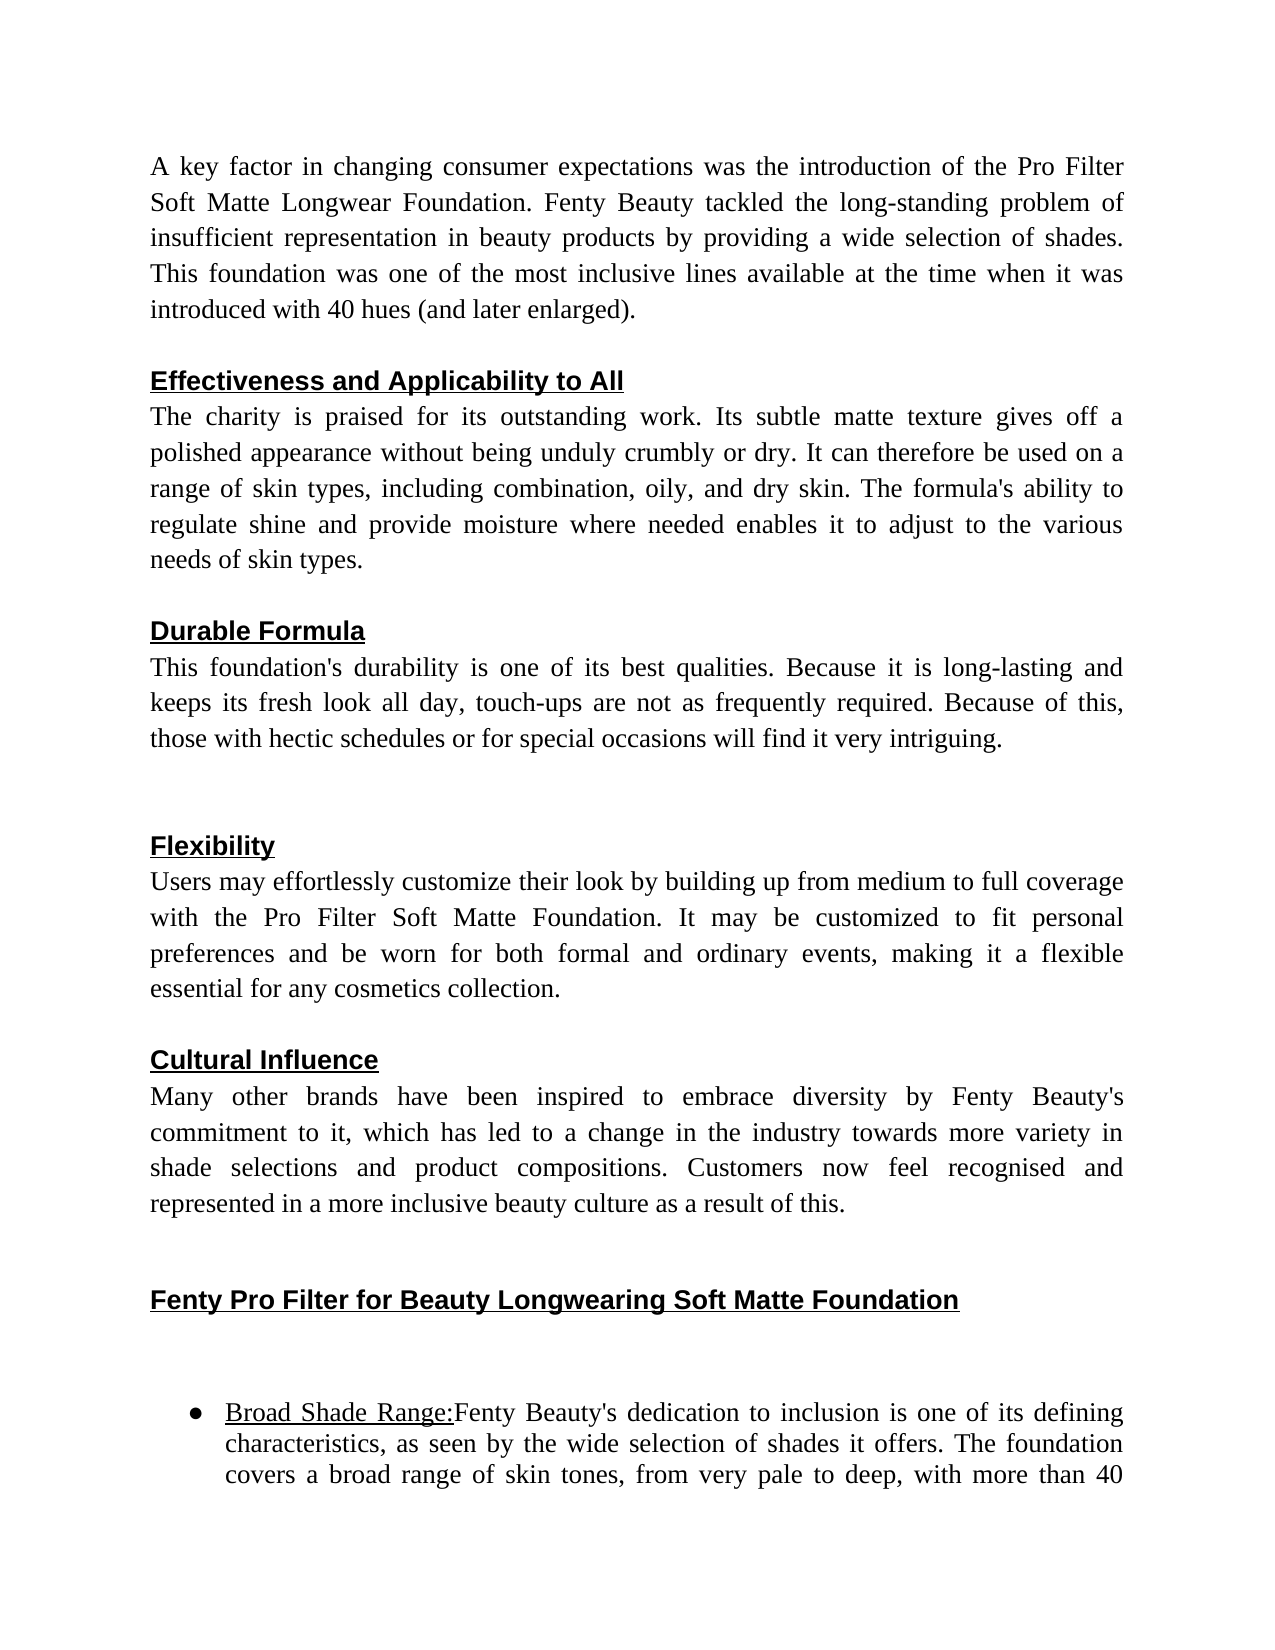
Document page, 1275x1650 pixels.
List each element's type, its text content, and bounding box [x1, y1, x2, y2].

text A key factor in changing consumer expectations was the introduction of the Pro Filter Soft Matte Longwear Foundation. Fenty Beauty tackled the long-standing problem of insufficient representation in beauty products by providing a wide selection of shades. This foundation was one of the most inclusive lines available at the time when it was introduced with 40 hues (and later enlarged). [150, 150, 1125, 324]
text This foundation's durability is one of its best qualities. Because it is long-lasting and keeps its fresh look all day, touch-ups are not as frequently required. Because of this, those with hectic schedules or for special occasions will find it very intriguing. [150, 651, 1125, 753]
text Cultural Influence [150, 1044, 1125, 1075]
text Flexibility [150, 829, 1125, 861]
text Many other brands have been inspired to embrace diversity by Fenty Beauty's commitment to it, which has led to a change in the industry towards more variety in shade selections and product compositions. Customers now feel recognised and represented in a more inclusive beauty culture as a result of this. [150, 1080, 1125, 1218]
text Users may effortlessly customize their look by building up from medium to full coverage with the Pro Filter Soft Matte Foundation. It may be customized to fit personal preferences and be worn for both formal and ordinary events, making it a flexible essential for any cosmetics collection. [150, 865, 1125, 1004]
text Fenty Pro Filter for Beauty Longwearing Soft Matte Foundation [150, 1284, 1125, 1315]
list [187, 1396, 1125, 1489]
text Effectiveness and Applicability to All [150, 364, 1125, 396]
text Durable Formula [150, 615, 1125, 646]
text The charity is praised for its outstanding work. Its subtle matte texture gives off a polished appearance without being unduly crumbly or dry. It can therefore be used on a range of skin types, including combination, oily, and dry skin. The formula's ability to regulate shine and provide moisture where needed enables it to adjust to the various needs of skin types. [150, 401, 1125, 574]
